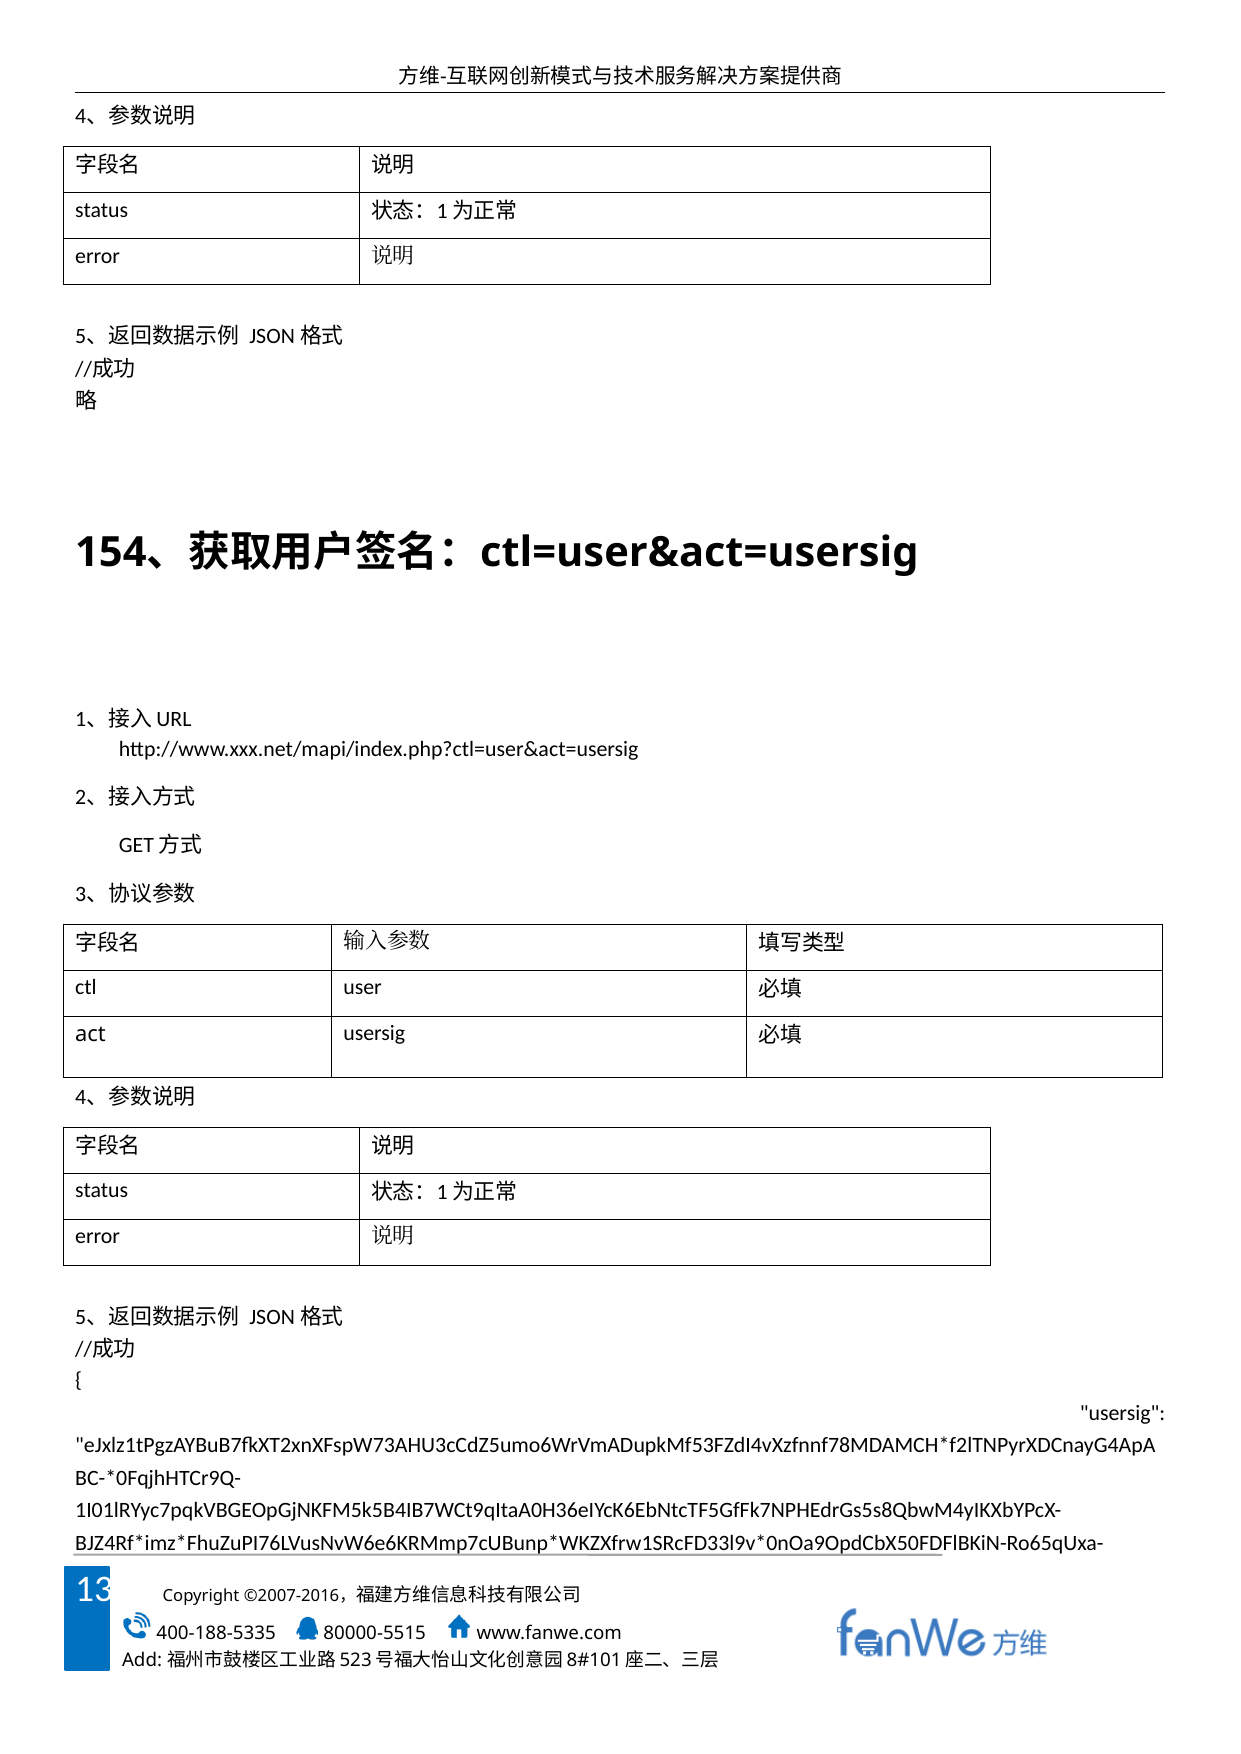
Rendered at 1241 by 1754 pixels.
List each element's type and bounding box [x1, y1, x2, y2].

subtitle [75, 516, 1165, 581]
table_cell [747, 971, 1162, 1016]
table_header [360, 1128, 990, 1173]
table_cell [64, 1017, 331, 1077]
picture [121, 1610, 152, 1640]
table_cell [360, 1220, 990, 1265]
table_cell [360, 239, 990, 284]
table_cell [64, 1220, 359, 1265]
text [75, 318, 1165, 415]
picture [295, 1616, 319, 1640]
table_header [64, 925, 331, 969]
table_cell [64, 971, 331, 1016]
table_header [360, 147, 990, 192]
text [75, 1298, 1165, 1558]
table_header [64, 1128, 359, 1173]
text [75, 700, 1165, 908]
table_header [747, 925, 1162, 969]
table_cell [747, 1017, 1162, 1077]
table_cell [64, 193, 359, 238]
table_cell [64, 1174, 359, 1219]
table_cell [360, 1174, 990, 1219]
picture [445, 1613, 472, 1640]
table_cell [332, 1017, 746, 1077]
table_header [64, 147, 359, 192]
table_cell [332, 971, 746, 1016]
picture [835, 1603, 1057, 1666]
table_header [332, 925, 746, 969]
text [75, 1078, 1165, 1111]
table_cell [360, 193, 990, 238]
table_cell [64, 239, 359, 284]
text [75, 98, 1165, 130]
